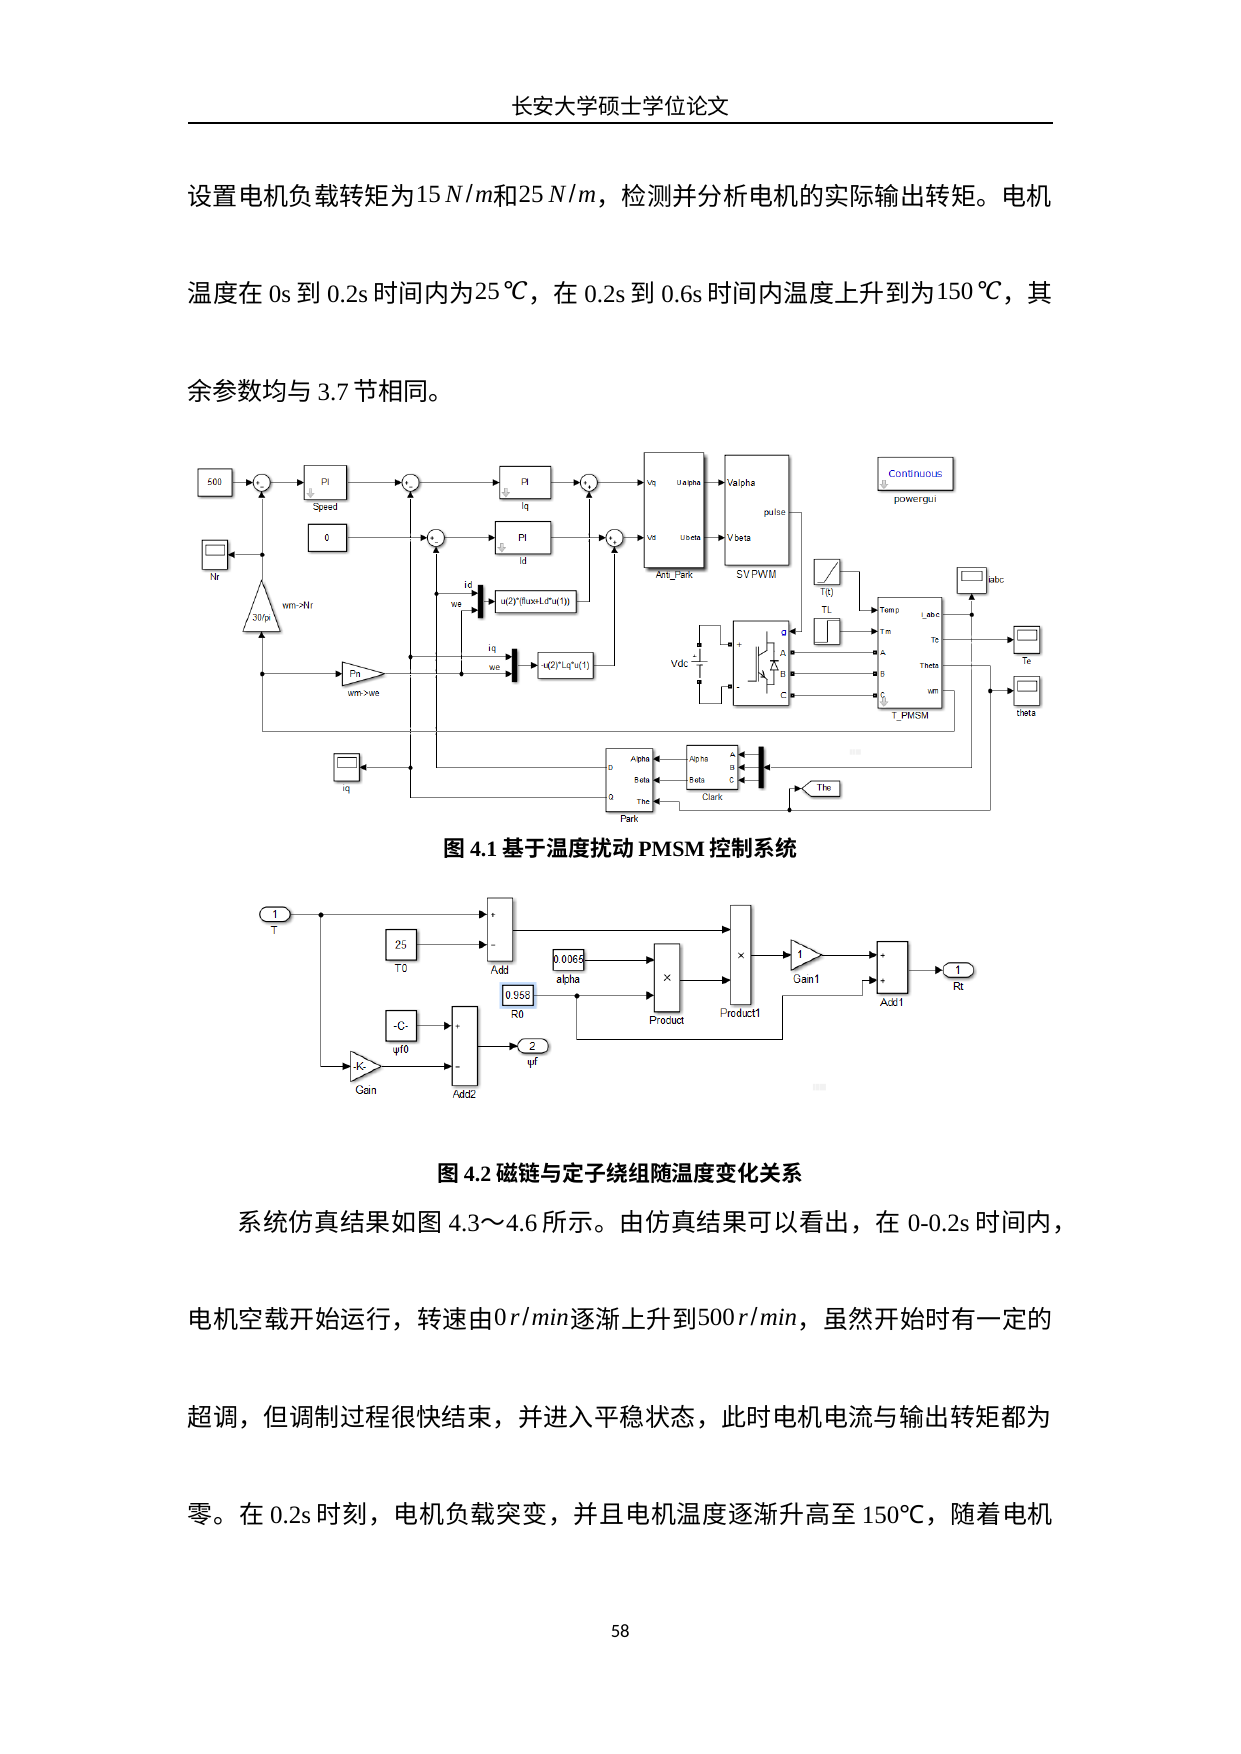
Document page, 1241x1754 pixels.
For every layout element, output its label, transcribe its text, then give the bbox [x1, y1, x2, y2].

picture [196, 440, 1044, 825]
text 图4.1 基于温度扰动PMSM控制系统 [187, 830, 1053, 863]
text 图4.2 磁链与定子绕组随温度变化关系 [187, 1155, 1053, 1188]
picture [229, 862, 1012, 1130]
